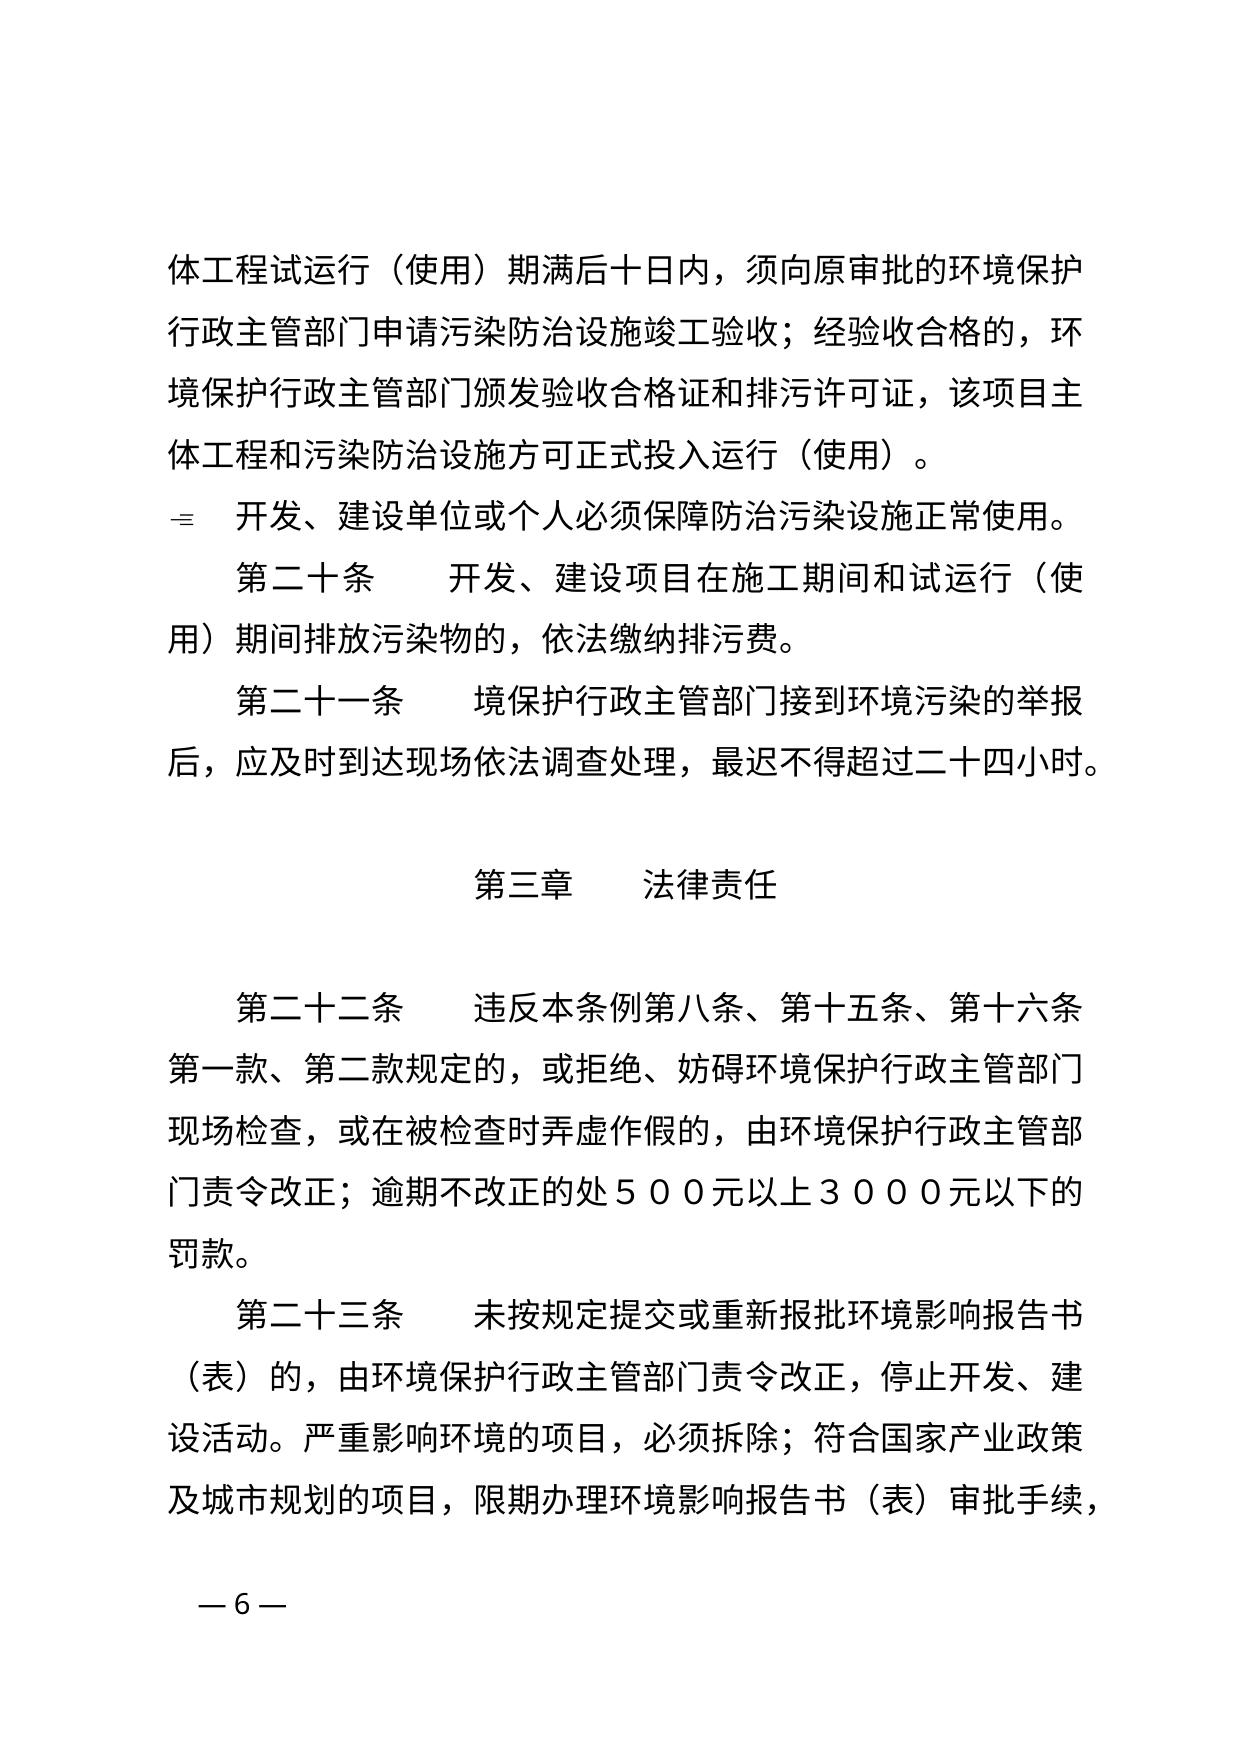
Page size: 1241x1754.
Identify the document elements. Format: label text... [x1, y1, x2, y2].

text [168, 1282, 1084, 1528]
text 第二十二条 违反本条例第八条、第十五条、第十六条第一款、第二款规定的，或拒绝、妨碍环境保护行政主管部门现场检查，或在被检查时弄虚作假的，由环境保护行政主管部门责令改正；逾期不改正的处５００元以上３０００元以下的罚款。 [168, 975, 1084, 1282]
text 第二十一条 境保护行政主管部门接到环境污染的举报后，应及时到达现场依法调查处理，最迟不得超过二十四小时。 [168, 668, 1084, 791]
text 第三章 法律责任 [168, 852, 1084, 914]
text  开发、建设单位或个人必须保障防治污染设施正常使用。 [168, 483, 1084, 545]
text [168, 238, 1084, 483]
text 第二十条 开发、建设项目在施工期间和试运行（使用）期间排放污染物的，依法缴纳排污费。 [168, 545, 1084, 668]
